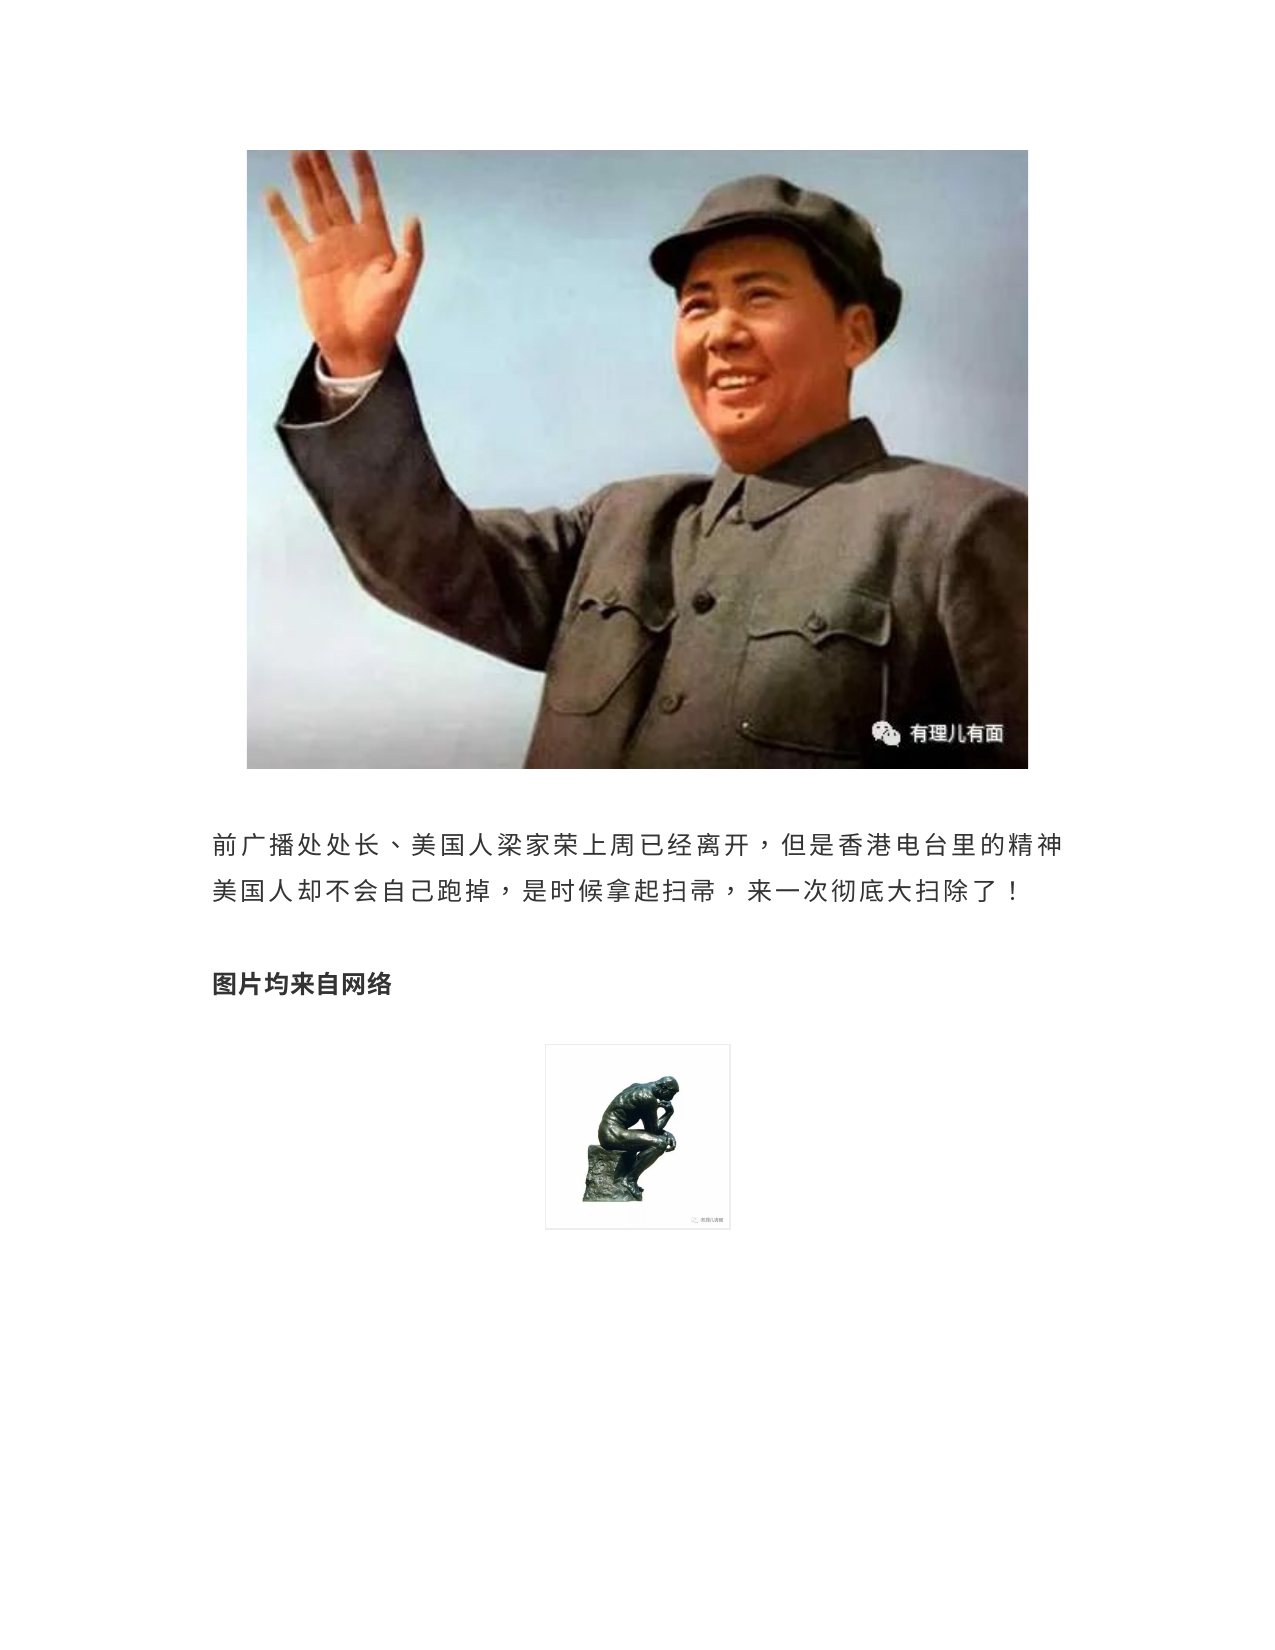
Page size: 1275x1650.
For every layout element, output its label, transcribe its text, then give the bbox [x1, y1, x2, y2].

text 前广播处处长、美国人梁家荣上周已经离开，但是香港电台里的精神美国人却不会自己跑掉，是时候拿起扫帚，来一次彻底大扫除了！ [212, 815, 1062, 908]
text 图片均来自网络 [212, 954, 1062, 1001]
picture [546, 1045, 729, 1228]
picture [246, 150, 1029, 769]
